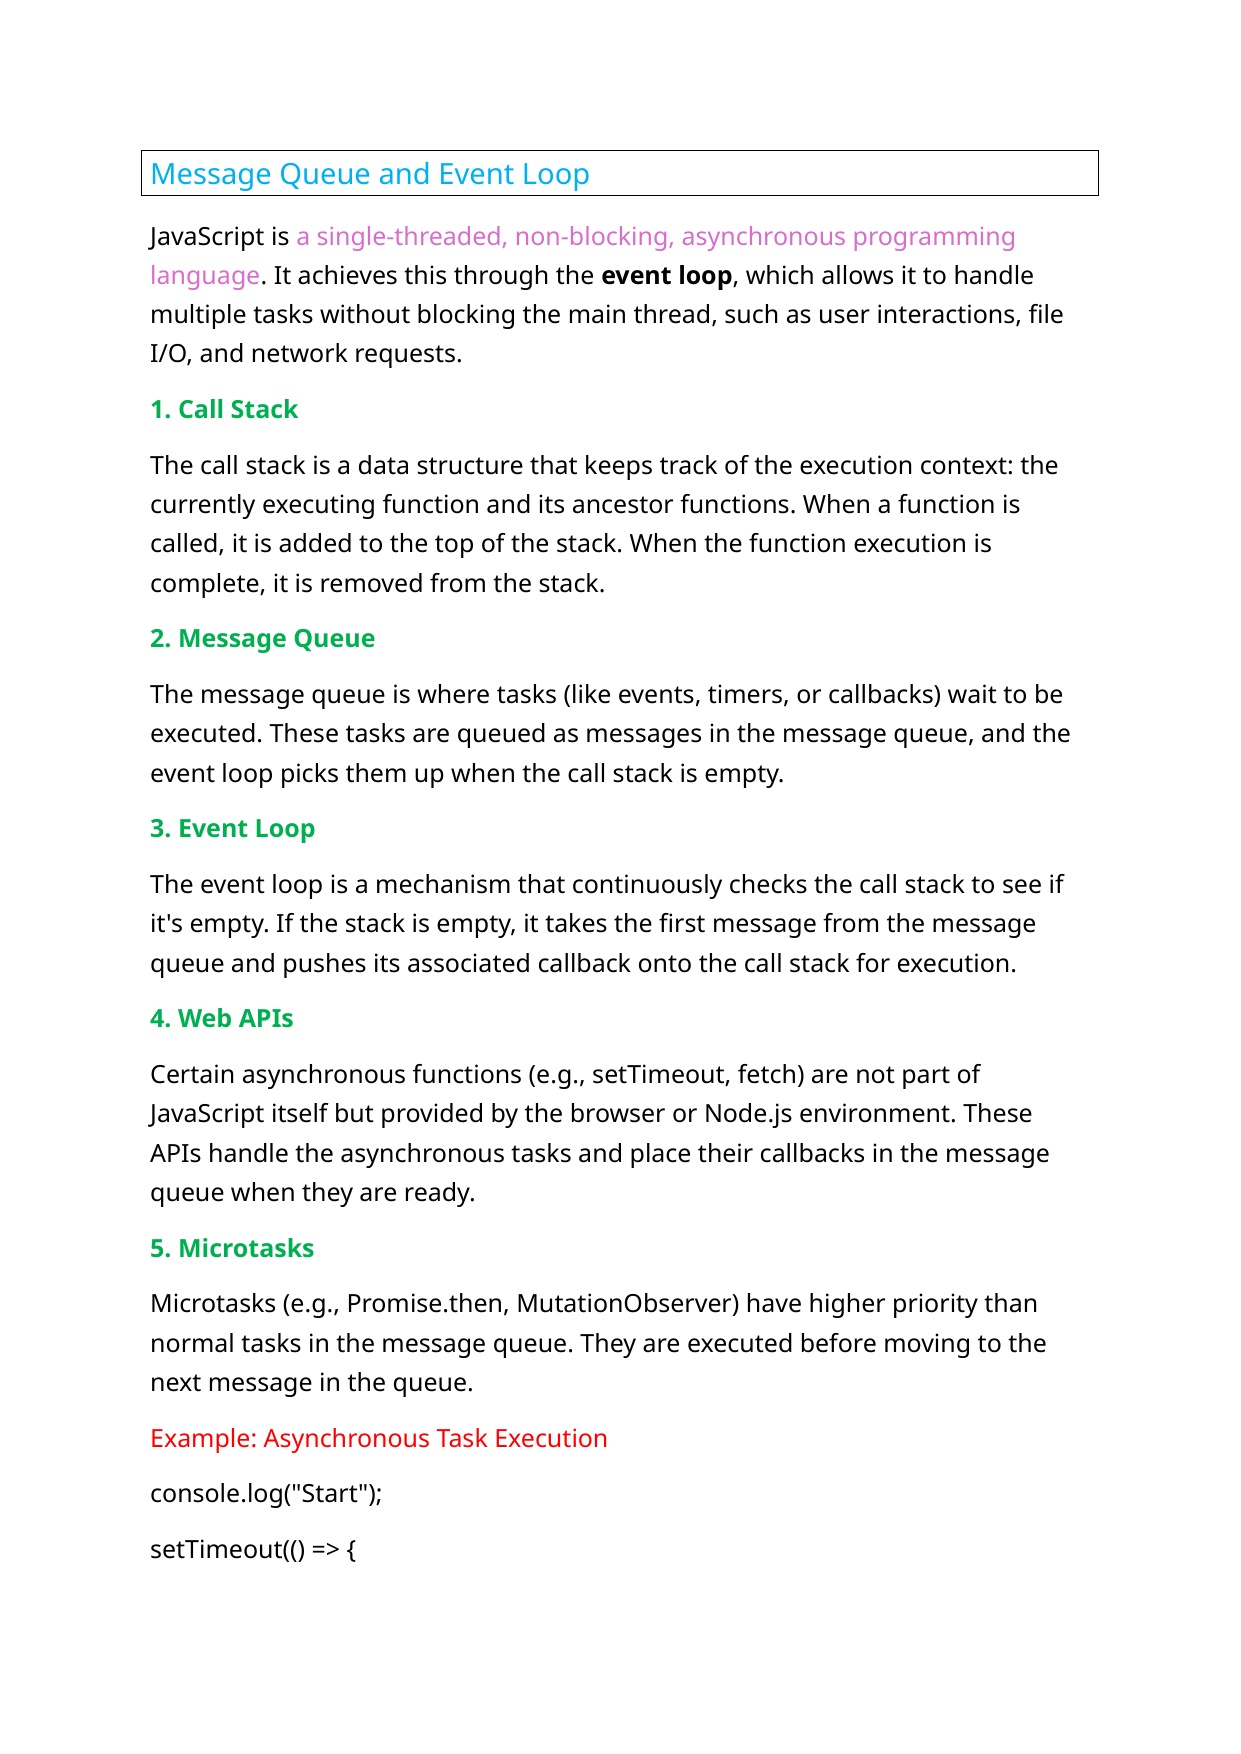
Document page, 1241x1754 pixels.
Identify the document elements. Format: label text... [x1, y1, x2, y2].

text 3. Event Loop [150, 811, 1090, 845]
text 2. Message Queue [150, 621, 1090, 655]
text The call stack is a data structure that keeps track of the execution context: the currently executing function and its ancestor functions. When a function is called, it is added to the top of the stack. When the function execution is complete, it is removed from the stack. [150, 448, 1090, 599]
text 4. Web APIs [150, 1001, 1090, 1035]
text Example: Asynchronous Task Execution [150, 1420, 1090, 1454]
text The message queue is where tasks (like events, timers, or callbacks) wait to be executed. These tasks are queued as messages in the message queue, and the event loop picks them up when the call stack is empty. [150, 677, 1090, 789]
text 1. Call Stack [150, 392, 1090, 426]
text Certain asynchronous functions (e.g., setTimeout, fetch) are not part of JavaScript itself but provided by the browser or Node.js environment. These APIs handle the asynchronous tasks and place their callbacks in the message queue when they are ready. [150, 1057, 1090, 1208]
text Microtasks (e.g., Promise.then, MutationObserver) have higher priority than normal tasks in the message queue. They are executed before moving to the next message in the queue. [150, 1286, 1090, 1398]
text JavaScript is a single-threaded, non-blocking, asynchronous programming language. It achieves this through the event loop, which allows it to handle multiple tasks without blocking the main thread, such as user interactions, file I/O, and network requests. [150, 218, 1090, 370]
text The event loop is a mechanism that continuously checks the call stack to see if it's empty. If the stack is empty, it takes the first message from the message queue and pushes its associated callback onto the call stack for execution. [150, 867, 1090, 979]
text 5. Microtasks [150, 1230, 1090, 1264]
text setTimeout(() => { [150, 1532, 1090, 1566]
text console.log("Start"); [150, 1476, 1090, 1510]
text Message Queue and Event Loop [142, 151, 1098, 195]
